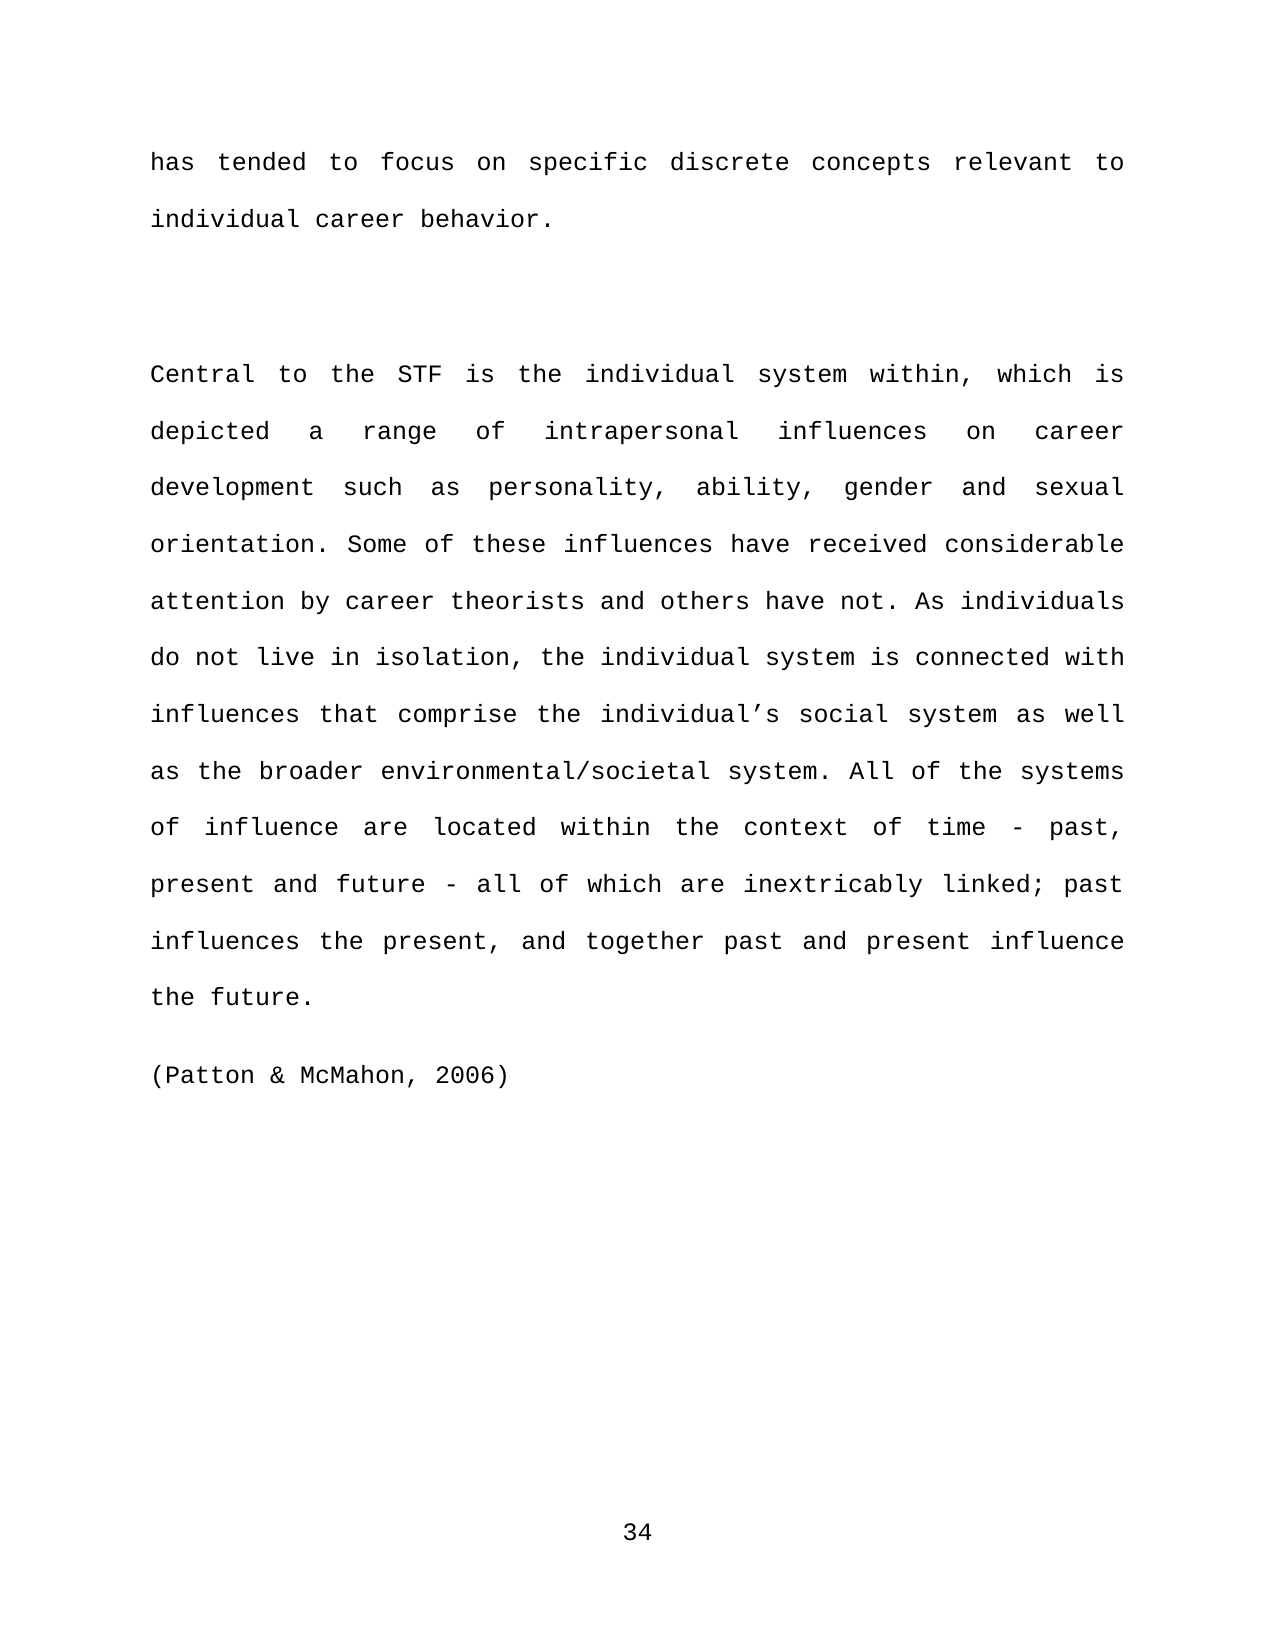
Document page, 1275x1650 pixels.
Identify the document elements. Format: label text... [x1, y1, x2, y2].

text (Patton & McMahon, 2006) [150, 1062, 1125, 1091]
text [150, 150, 1125, 235]
text Central to the STF is the individual system within, which is depicted a range of intrapersonal influences on career development such as personality, ability, gender and sexual orientation. Some of these influences have received considerable attention by career theorists and others have not. As individuals do not live in isolation, the individual system is connected with influences that comprise the individual’s social system as well as the broader environmental/societal system. All of the systems of influence are located within the context of time - past, present and future - all of which are inextricably linked; past influences the present, and together past and present influence the future. [150, 362, 1125, 1013]
